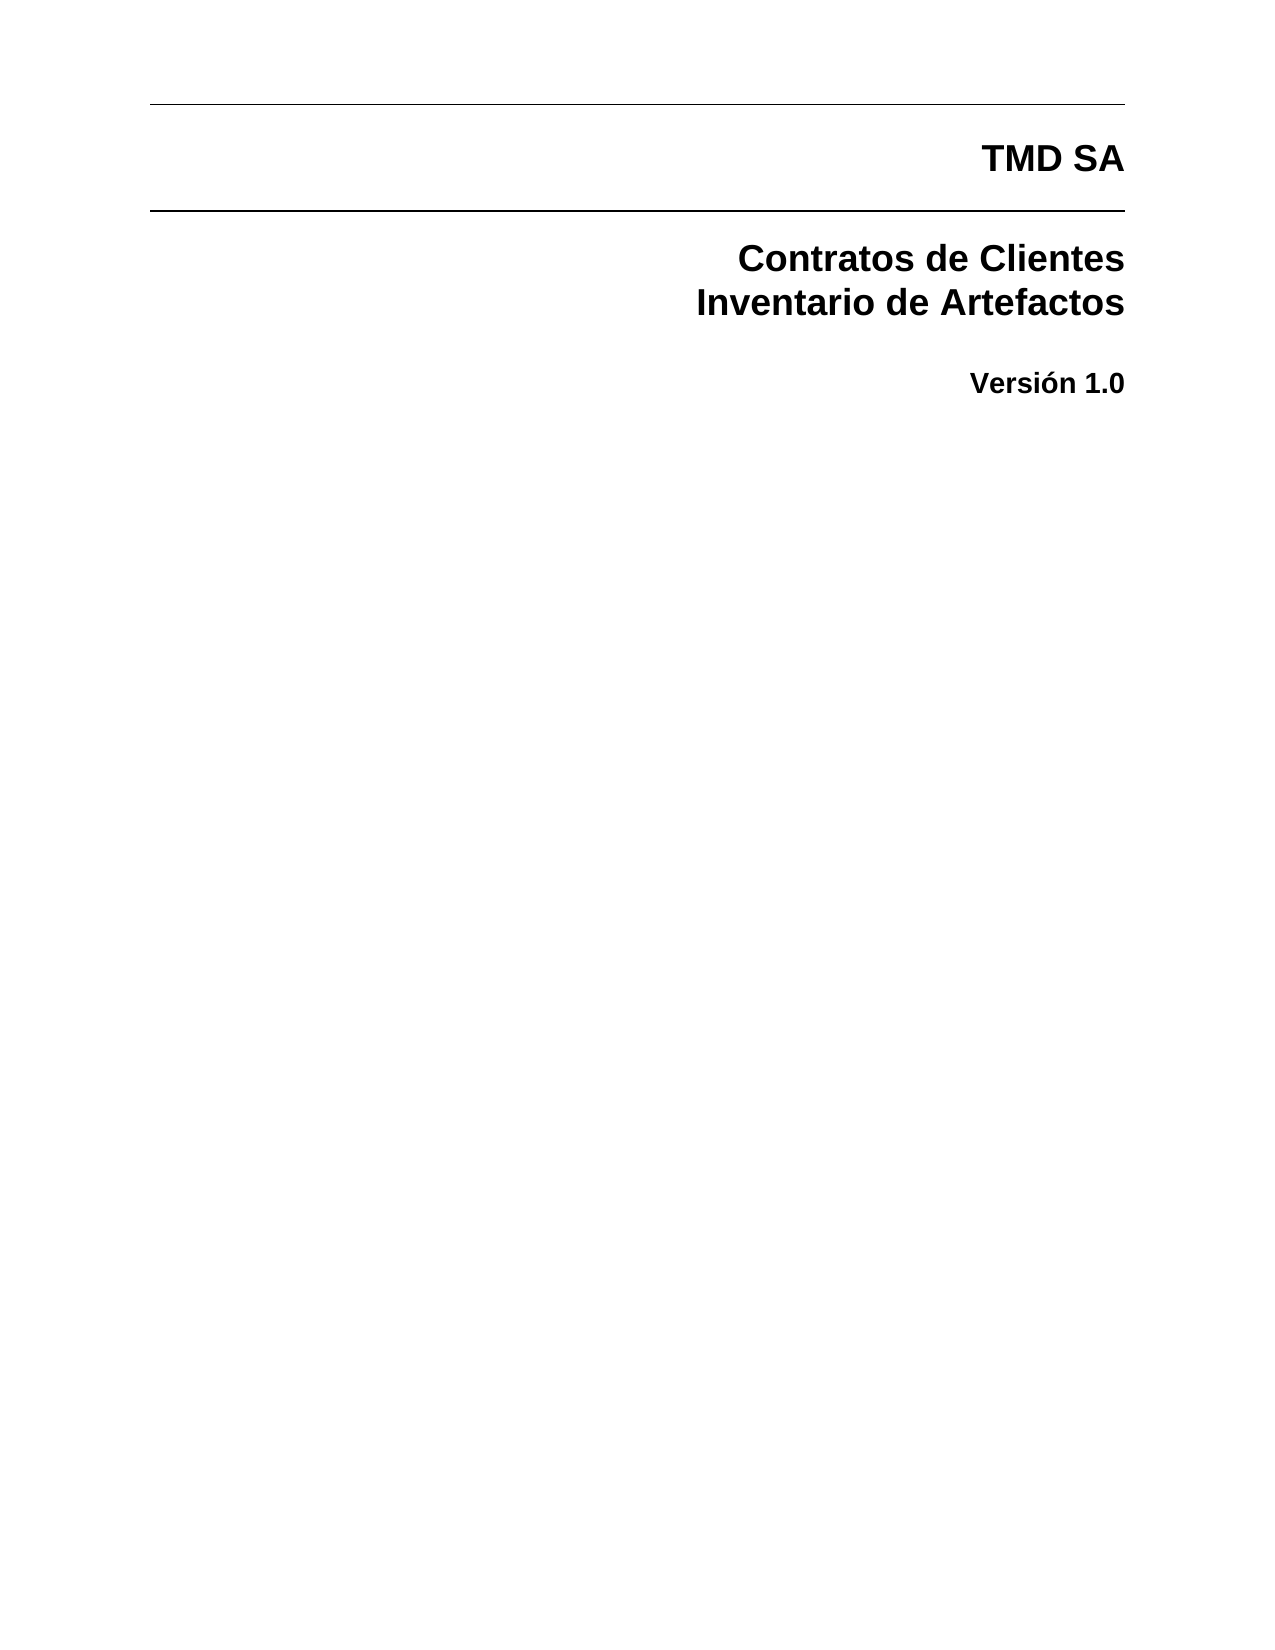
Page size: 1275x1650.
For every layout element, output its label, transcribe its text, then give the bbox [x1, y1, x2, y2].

title Inventario de Artefactos [150, 280, 1125, 323]
title Versión 1.0 [150, 366, 1125, 399]
title Contratos de Clientes [150, 237, 1125, 280]
